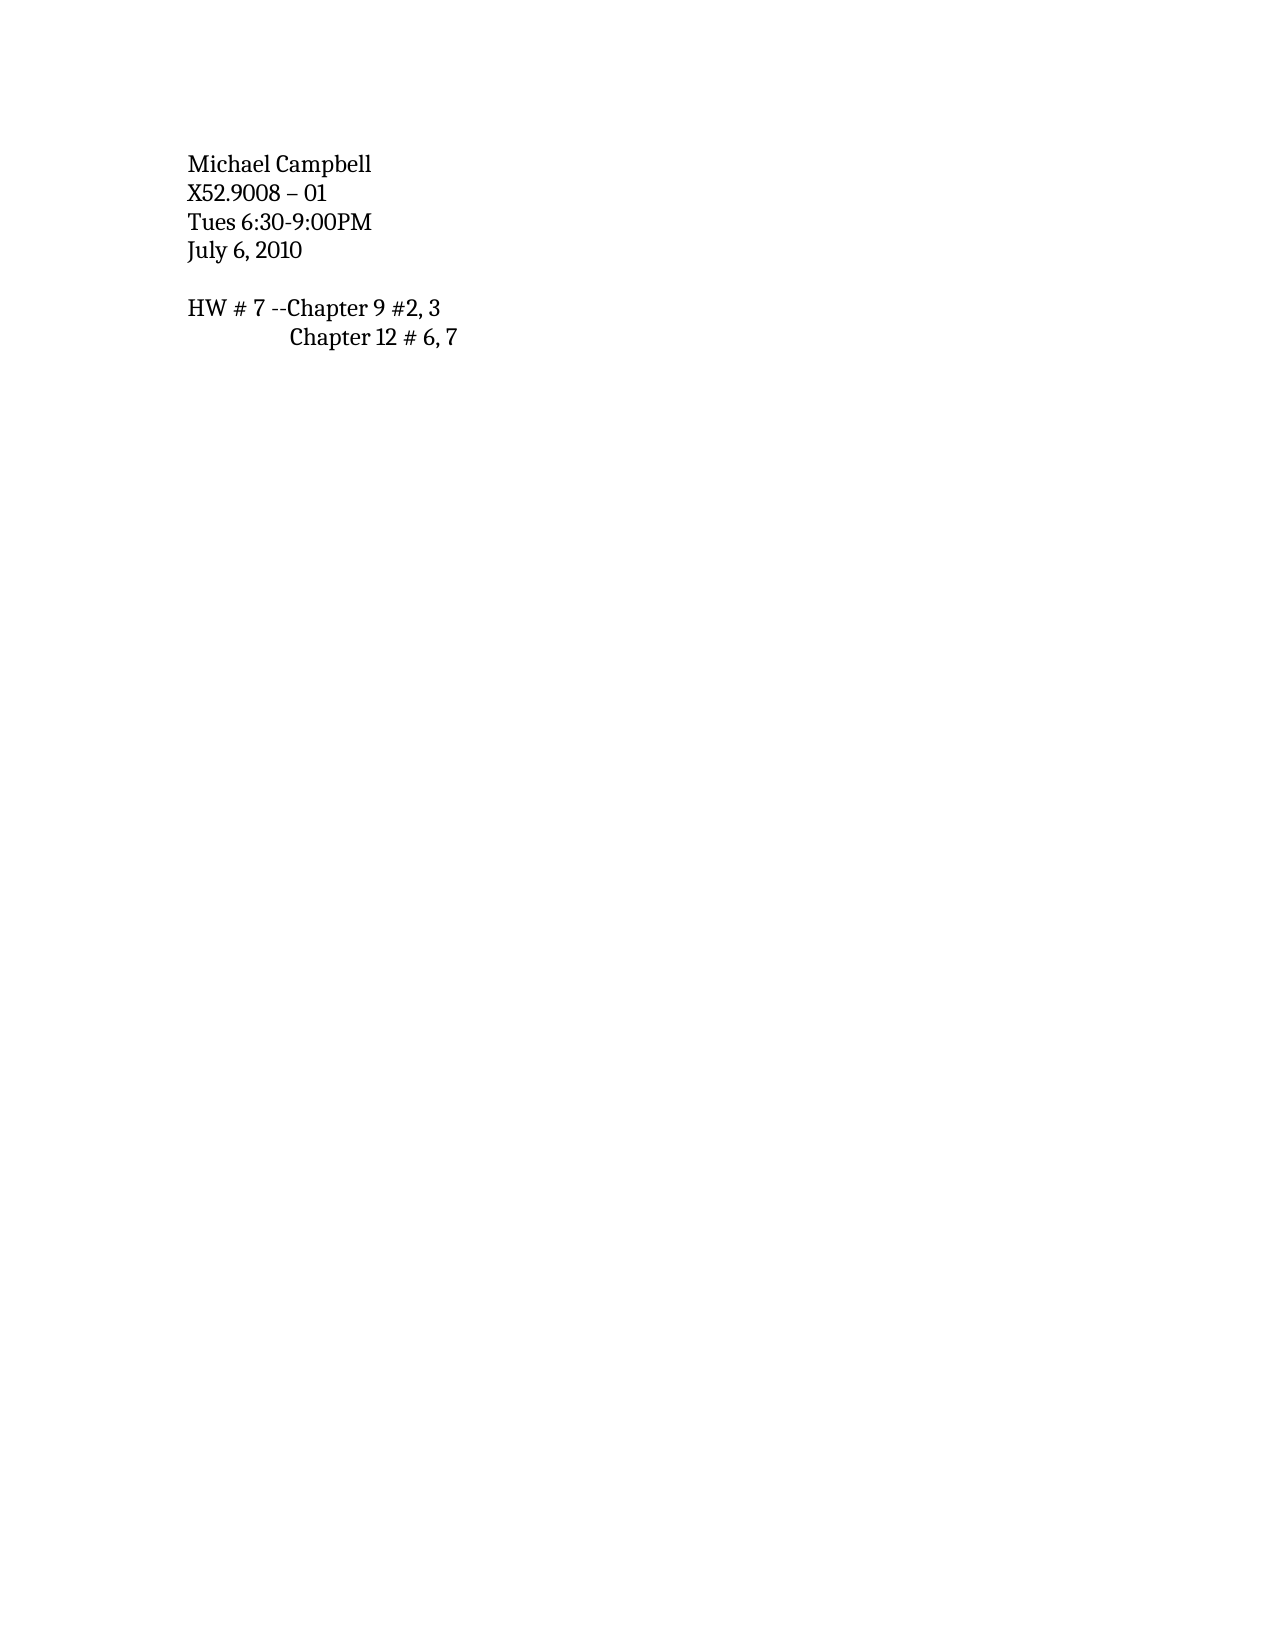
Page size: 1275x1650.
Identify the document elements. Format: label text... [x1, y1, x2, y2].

text July 6, 2010 [187, 236, 1087, 265]
text Michael Campbell [187, 150, 1087, 179]
text X52.9008 – 01 [187, 179, 1087, 207]
text Tues 6:30-9:00PM [187, 207, 1087, 236]
text HW # 7 --Chapter 9 #2, 3 [187, 294, 1087, 322]
text Chapter 12 # 6, 7 [187, 322, 1087, 351]
